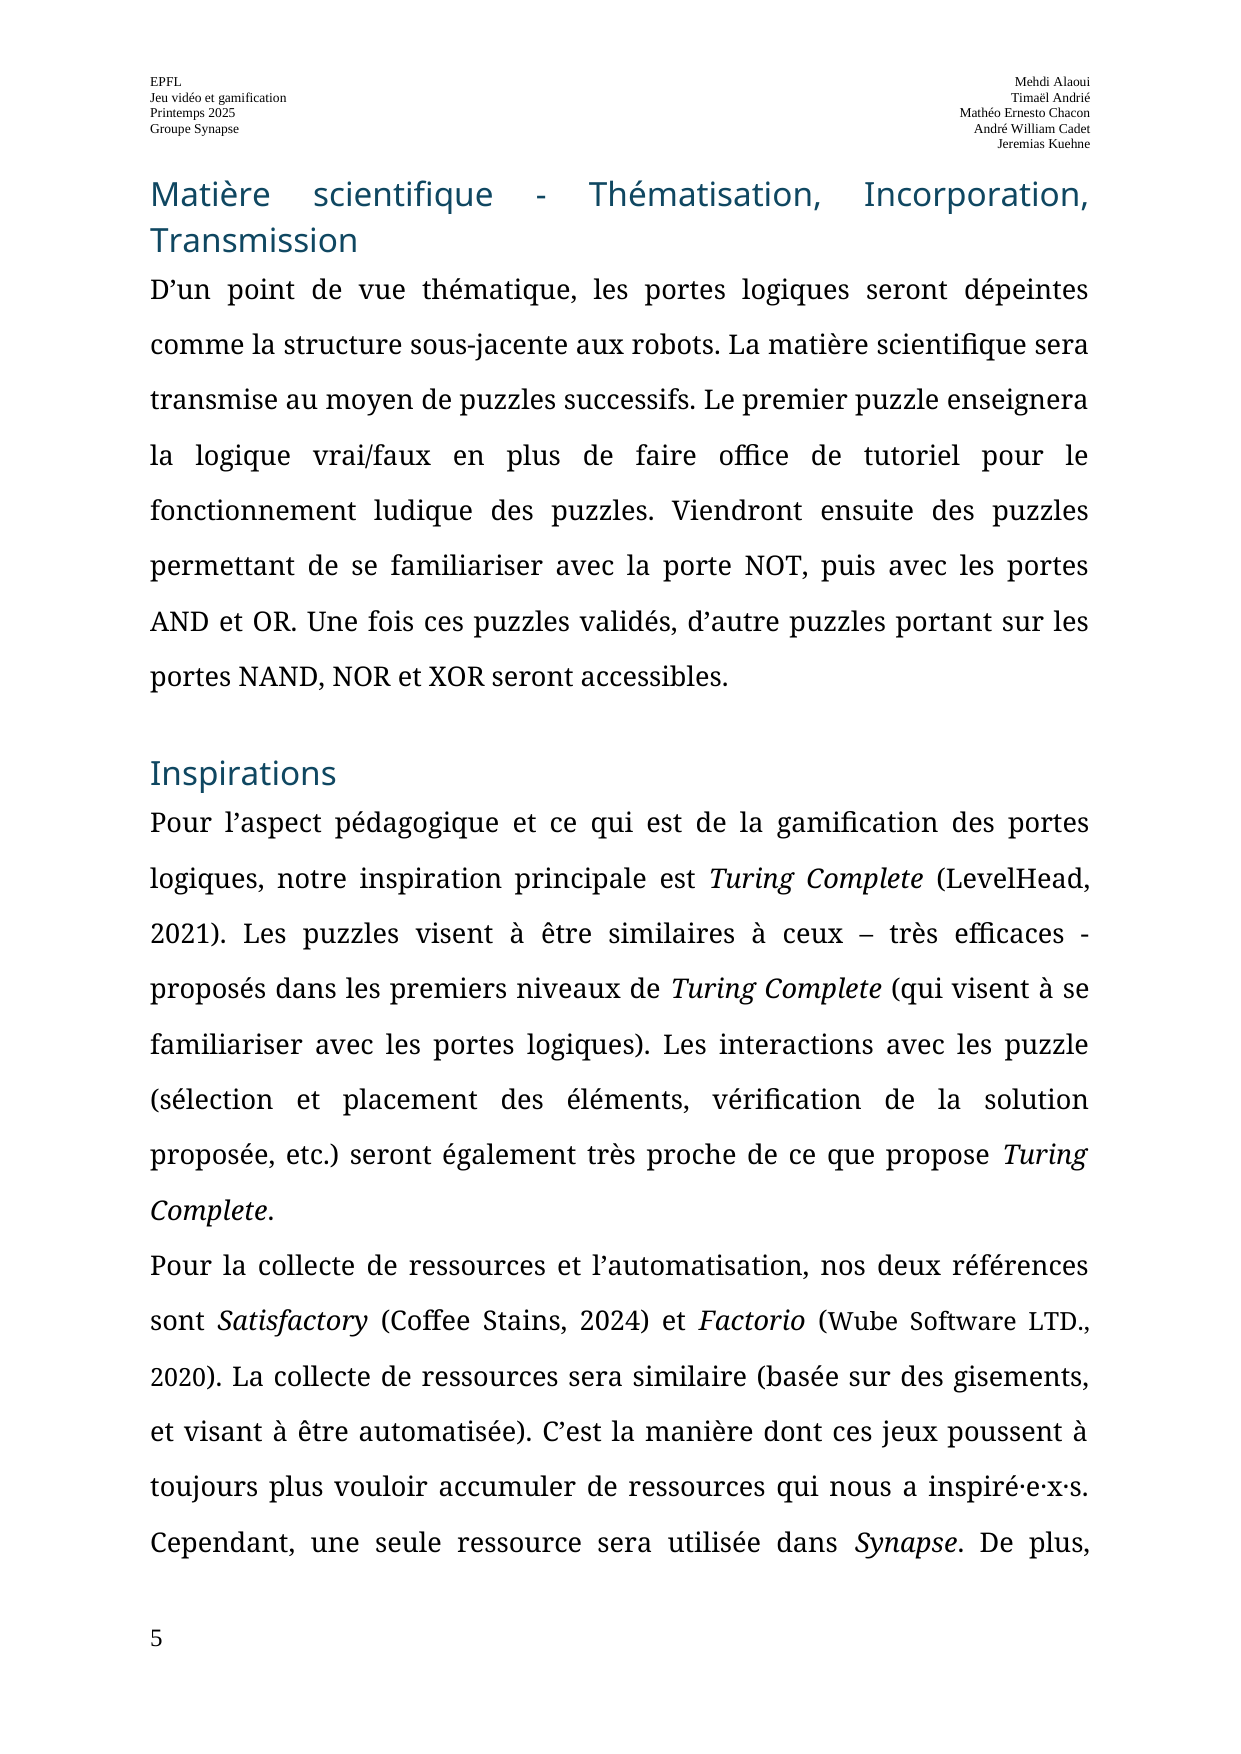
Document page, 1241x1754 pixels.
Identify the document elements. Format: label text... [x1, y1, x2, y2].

text Pour l’aspect pédagogique et ce qui est de la gamification des portes logiques, notre inspiration principale est Turing Complete (LevelHead, 2021). Les puzzles visent à être similaires à ceux – très efficaces - proposés dans les premiers niveaux de Turing Complete (qui visent à se familiariser avec les portes logiques). Les interactions avec les puzzle (sélection et placement des éléments, vérification de la solution proposée, etc.) seront également très proche de ce que propose Turing Complete. [150, 804, 1090, 1228]
subtitle Matière scientifique - Thématisation, Incorporation, Transmission [150, 171, 1090, 262]
text D’un point de vue thématique, les portes logiques seront dépeintes comme la structure sous-jacente aux robots. La matière scientifique sera transmise au moyen de puzzles successifs. Le premier puzzle enseignera la logique vrai/faux en plus de faire office de tutoriel pour le fonctionnement ludique des puzzles. Viendront ensuite des puzzles permettant de se familiariser avec la porte NOT, puis avec les portes AND et OR. Une fois ces puzzles validés, d’autre puzzles portant sur les portes NAND, NOR et XOR seront accessibles. [150, 270, 1090, 694]
subtitle Inspirations [150, 750, 1090, 796]
